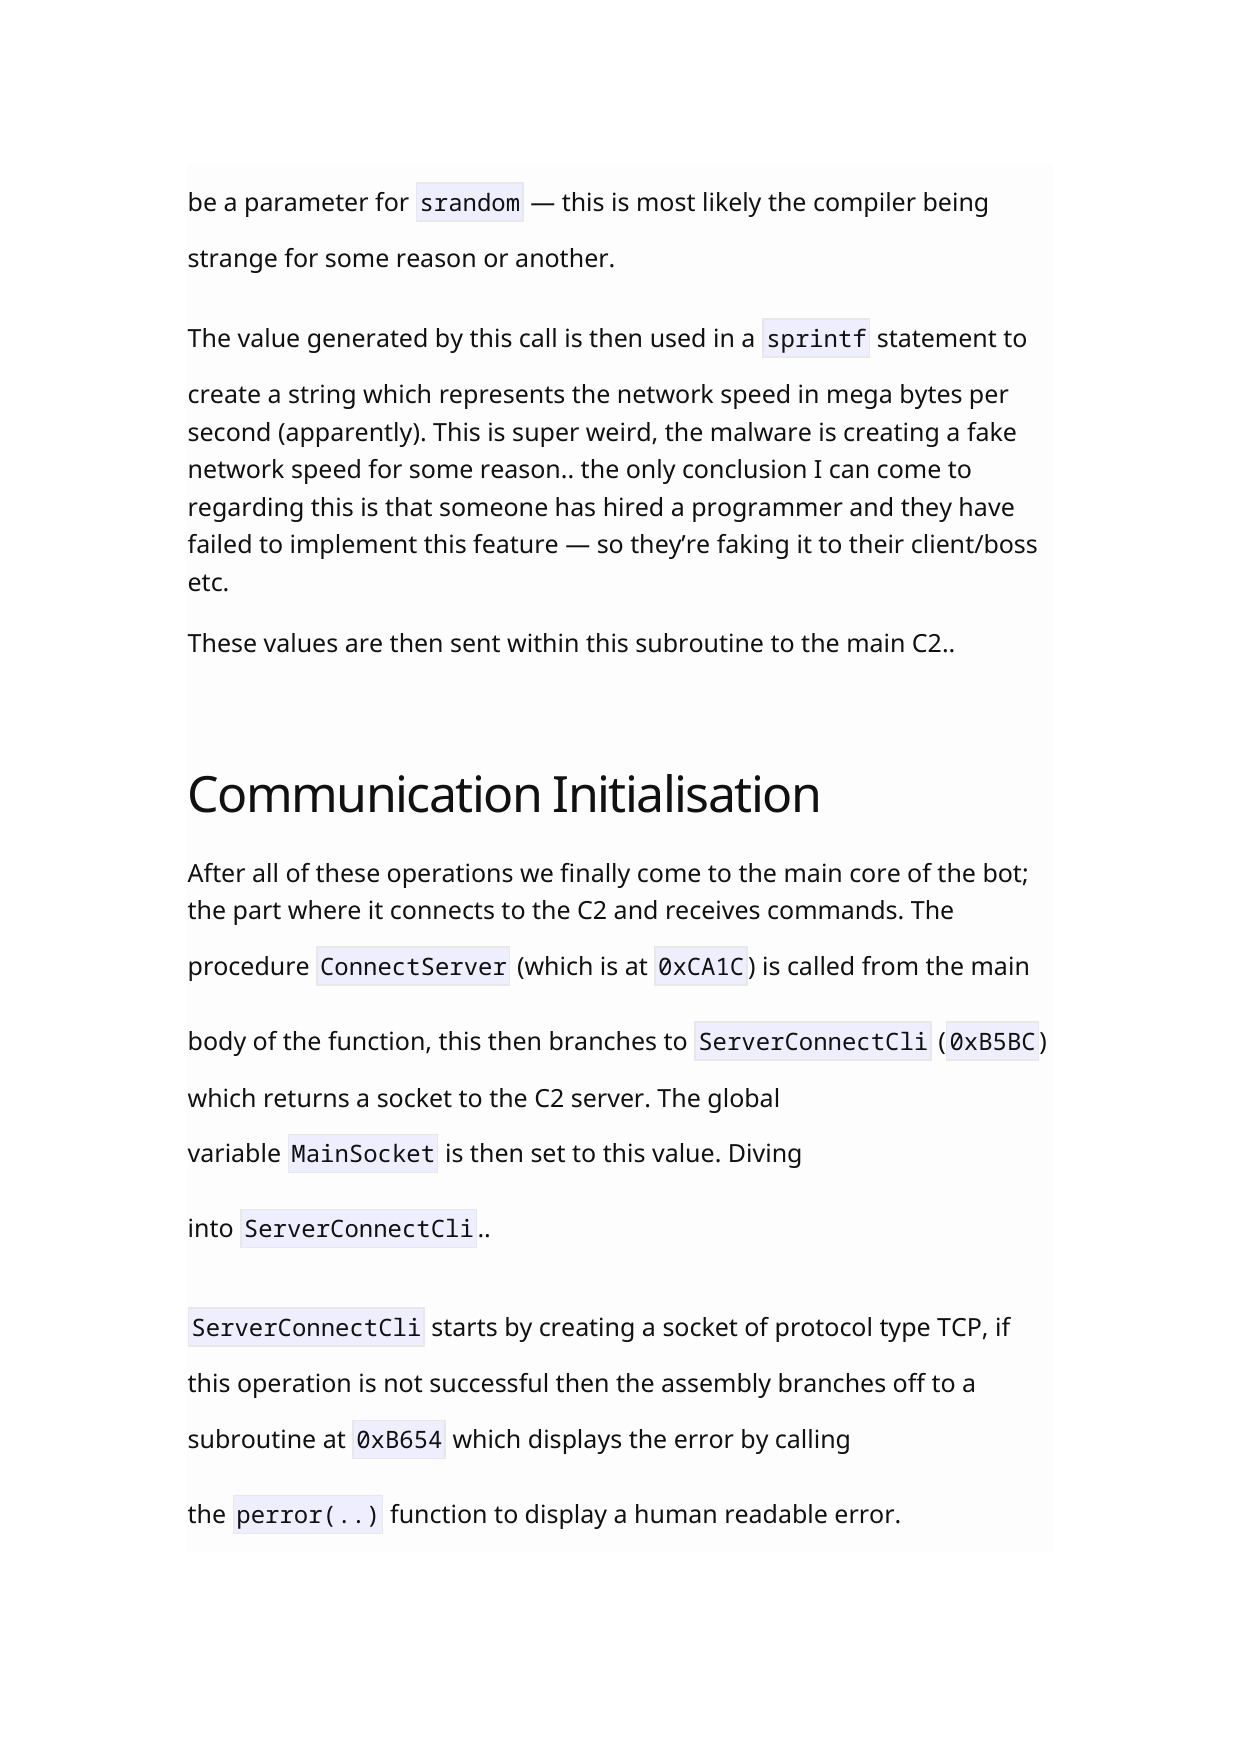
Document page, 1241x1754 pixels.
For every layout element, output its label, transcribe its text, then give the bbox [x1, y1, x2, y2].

text ServerConnectCli starts by creating a socket of protocol type TCP, if this operation is not successful then the assembly branches off to a subroutine at 0xB654 which displays the error by calling the perror(..) function to display a human readable error. [187, 1289, 1053, 1552]
text After all of these operations we finally come to the main core of the bot; the part where it connects to the C2 and receives commands. The procedure ConnectServer (which is at 0xCA1C) is called from the main body of the function, this then branches to ServerConnectCli (0xB5BC) which returns a socket to the C2 server. The global variable MainSocket is then set to this value. Diving into ServerConnectCli.. [187, 853, 1053, 1266]
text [187, 164, 1053, 277]
text The value generated by this call is then used in a sprintf statement to create a string which represents the network speed in mega bytes per second (apparently). This is super weird, the malware is creating a fake network speed for some reason.. the only conclusion I can come to regarding this is that someone has hired a programmer and they have failed to implement this feature — so they’re faking it to their client/boss etc. [187, 300, 1053, 600]
text Communication Initialisation [187, 755, 1053, 830]
text These values are then sent within this subroutine to the main C2.. [187, 624, 1053, 661]
